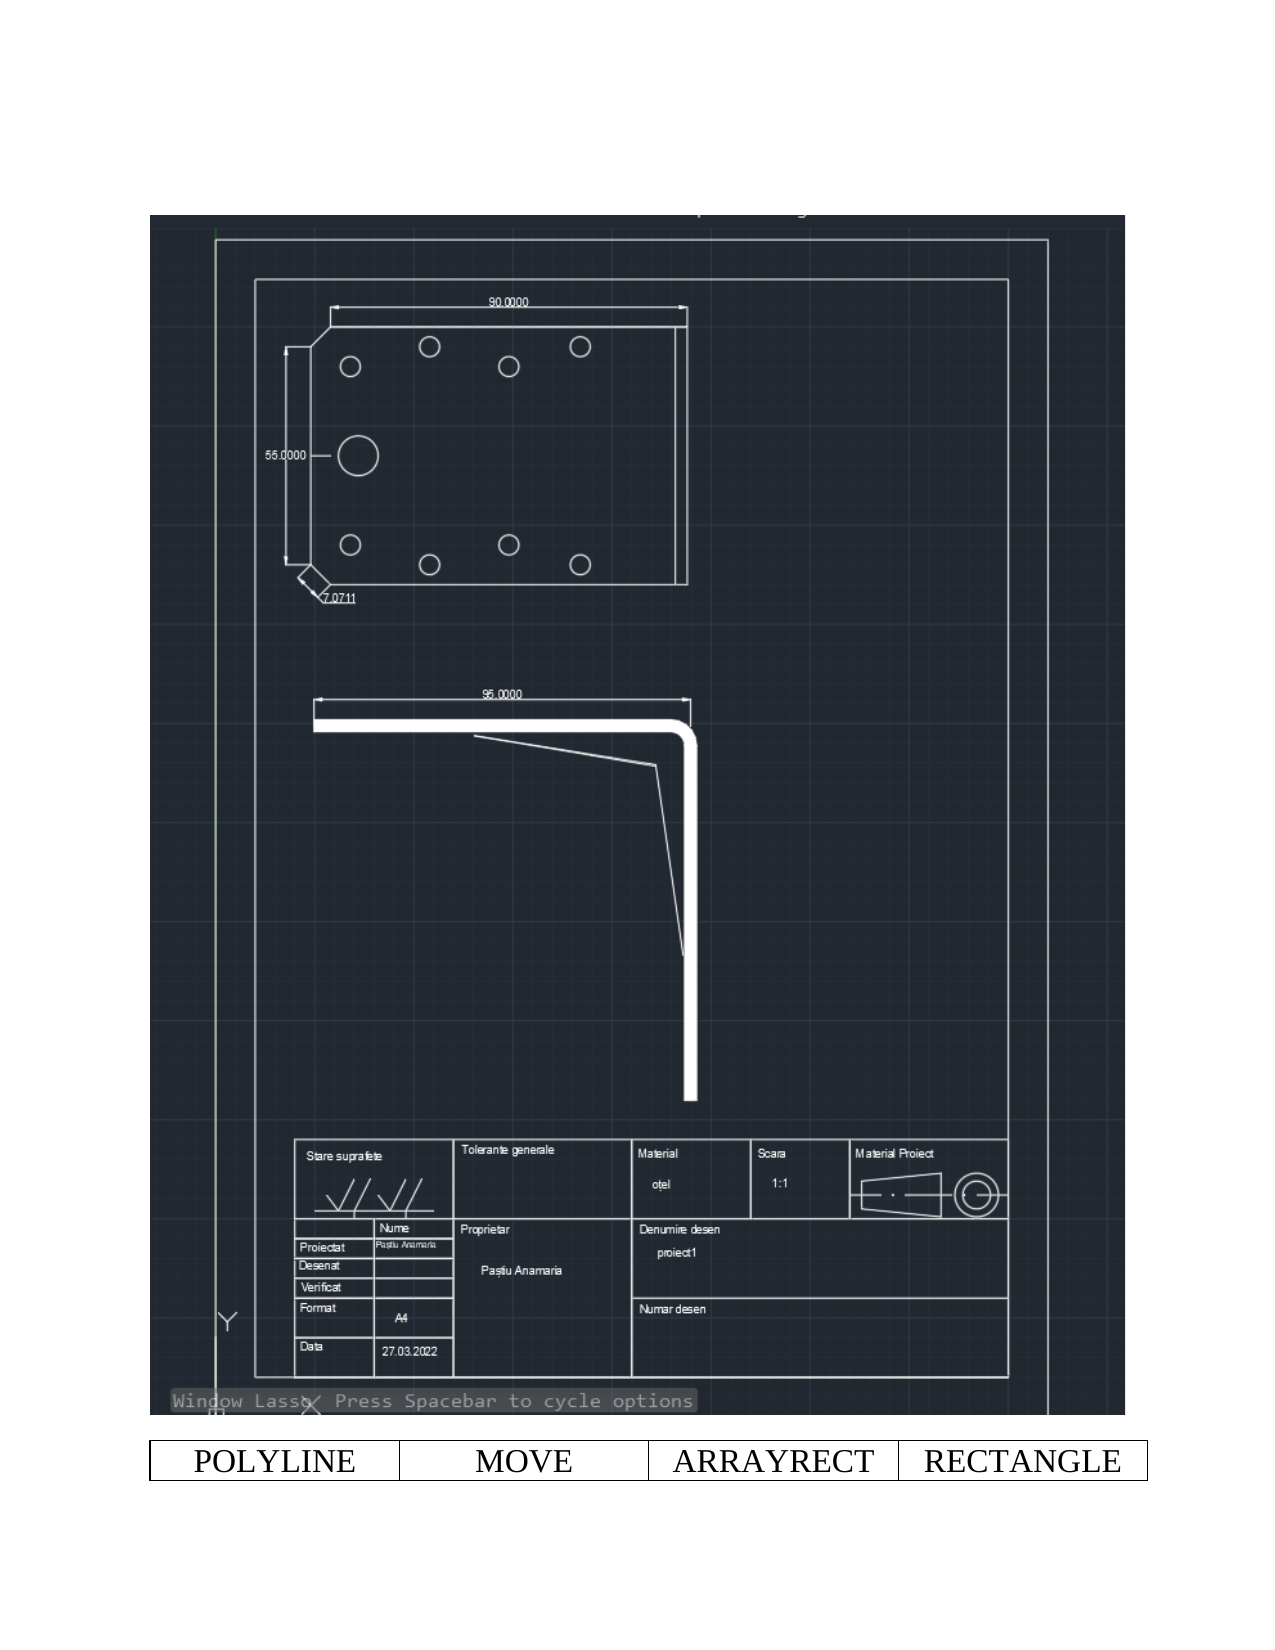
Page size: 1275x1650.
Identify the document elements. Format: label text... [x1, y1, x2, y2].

table_header POLYLINE [151, 1441, 399, 1479]
table_header RECTANGLE [899, 1441, 1147, 1479]
table_header MOVE [400, 1441, 648, 1479]
table_header ARRAYRECT [649, 1441, 898, 1479]
picture [150, 215, 1125, 1415]
